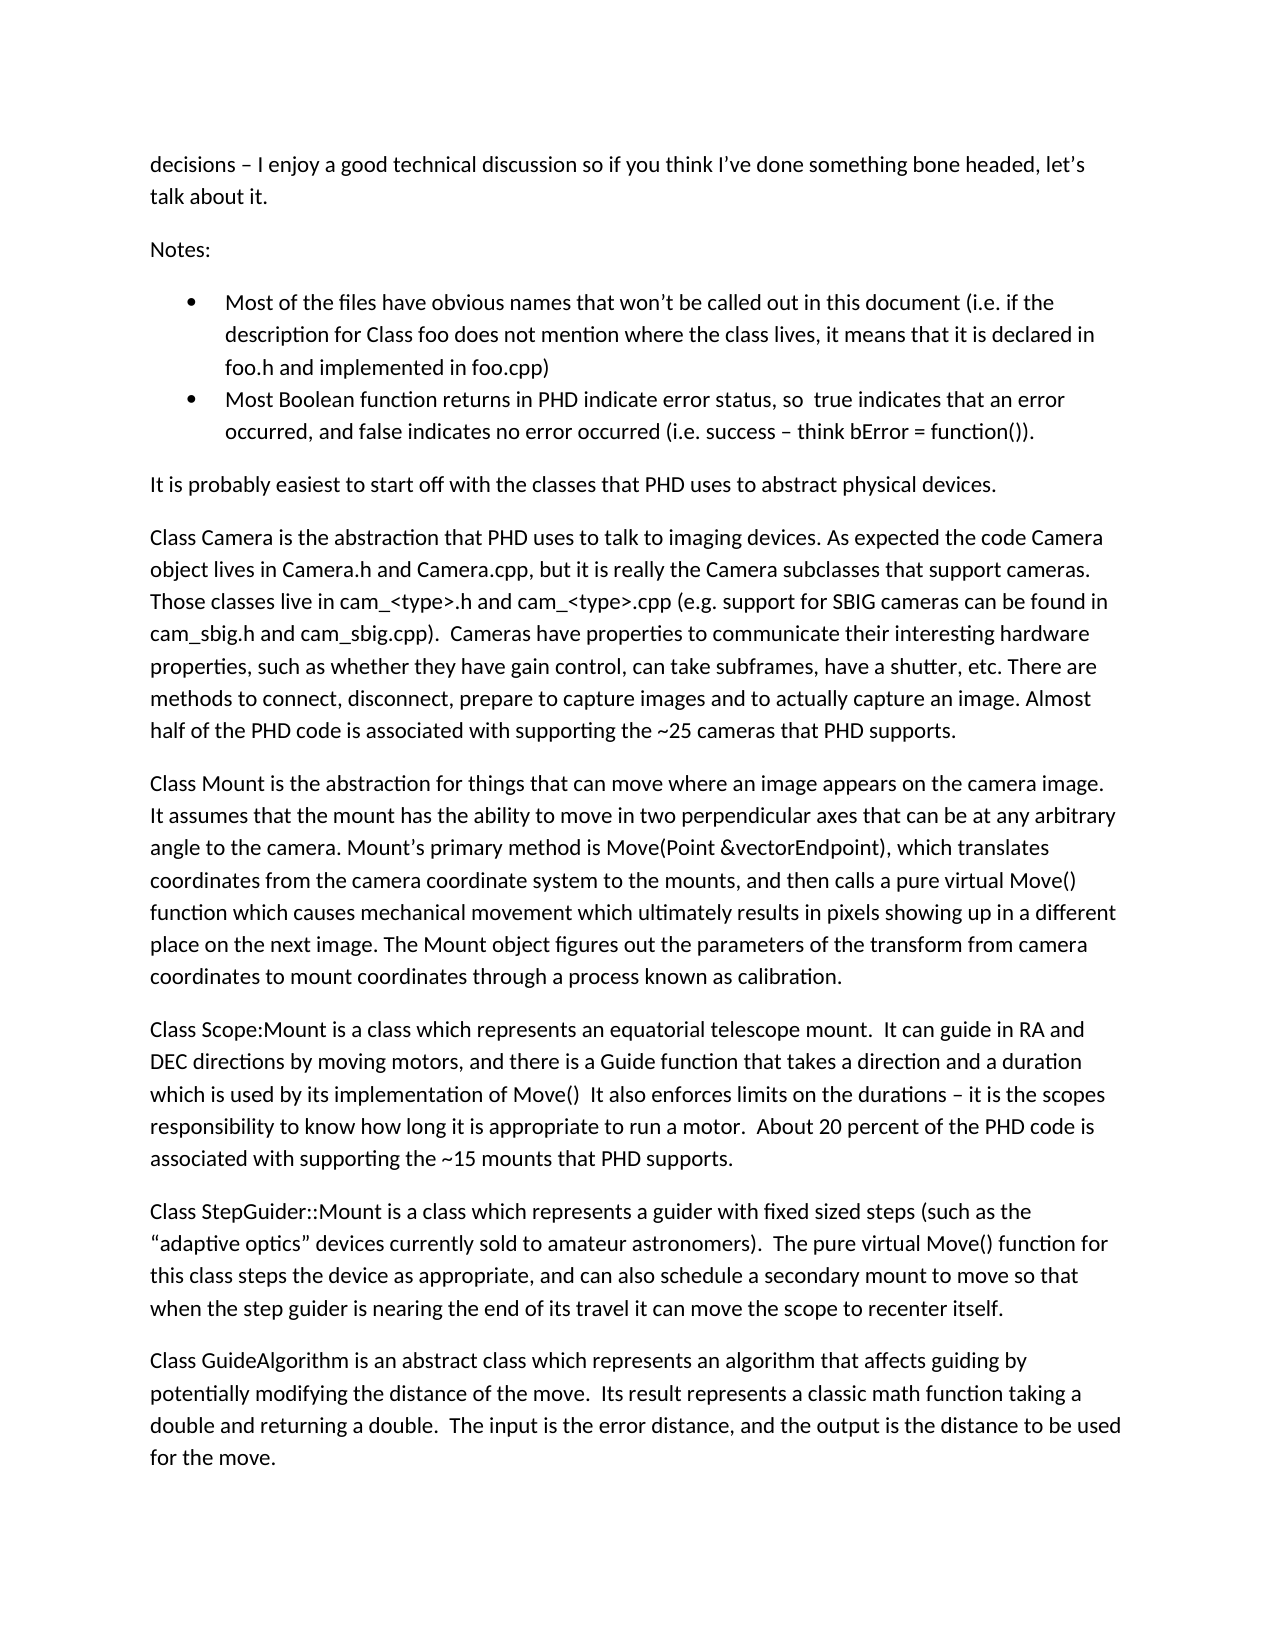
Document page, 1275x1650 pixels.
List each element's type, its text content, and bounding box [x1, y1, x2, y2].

list Most of the files have obvious names that won’t be called out in this document (i.e. if the description for Class foo does not mention where the class lives, it means that it is declared in foo.h and implemented in foo.cpp) [187, 288, 1125, 381]
text Class Scope:Mount is a class which represents an equatorial telescope mount. It can guide in RA and DEC directions by moving motors, and there is a Guide function that takes a direction and a duration which is used by its implementation of Move() It also enforces limits on the durations – it is the scopes responsibility to know how long it is appropriate to run a motor. About 20 percent of the PHD code is associated with supporting the ~15 mounts that PHD supports. [150, 1015, 1125, 1172]
text Class StepGuider::Mount is a class which represents a guider with fixed sized steps (such as the “adaptive optics” devices currently sold to amateur astronomers). The pure virtual Move() function for this class steps the device as appropriate, and can also schedule a secondary mount to move so that when the step guider is nearing the end of its travel it can move the scope to recenter itself. [150, 1197, 1125, 1322]
text Class GuideAlgorithm is an abstract class which represents an algorithm that affects guiding by potentially modifying the distance of the move. Its result represents a classic math function taking a double and returning a double. The input is the error distance, and the output is the distance to be used for the move. [150, 1347, 1125, 1471]
text Class Mount is the abstraction for things that can move where an image appears on the camera image. It assumes that the mount has the ability to move in two perpendicular axes that can be at any arbitrary angle to the camera. Mount’s primary method is Move(Point &vectorEndpoint), which translates coordinates from the camera coordinate system to the mounts, and then calls a pure virtual Move() function which causes mechanical movement which ultimately results in pixels showing up in a different place on the next image. The Mount object figures out the parameters of the transform from camera coordinates to mount coordinates through a process known as calibration. [150, 769, 1125, 990]
text It is probably easiest to start off with the classes that PHD uses to abstract physical devices. [150, 470, 1125, 498]
text Notes: [150, 235, 1125, 263]
list Most Boolean function returns in PHD indicate error status, so true indicates that an error occurred, and false indicates no error occurred (i.e. success – think bError = function()). [187, 385, 1125, 445]
text Class Camera is the abstraction that PHD uses to talk to imaging devices. As expected the code Camera object lives in Camera.h and Camera.cpp, but it is really the Camera subclasses that support cameras. Those classes live in cam_<type>.h and cam_<type>.cpp (e.g. support for SBIG cameras can be found in cam_sbig.h and cam_sbig.cpp). Cameras have properties to communicate their interesting hardware properties, such as whether they have gain control, can take subframes, have a shutter, etc. There are methods to connect, disconnect, prepare to capture images and to actually capture an image. Almost half of the PHD code is associated with supporting the ~25 cameras that PHD supports. [150, 523, 1125, 744]
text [150, 150, 1125, 210]
